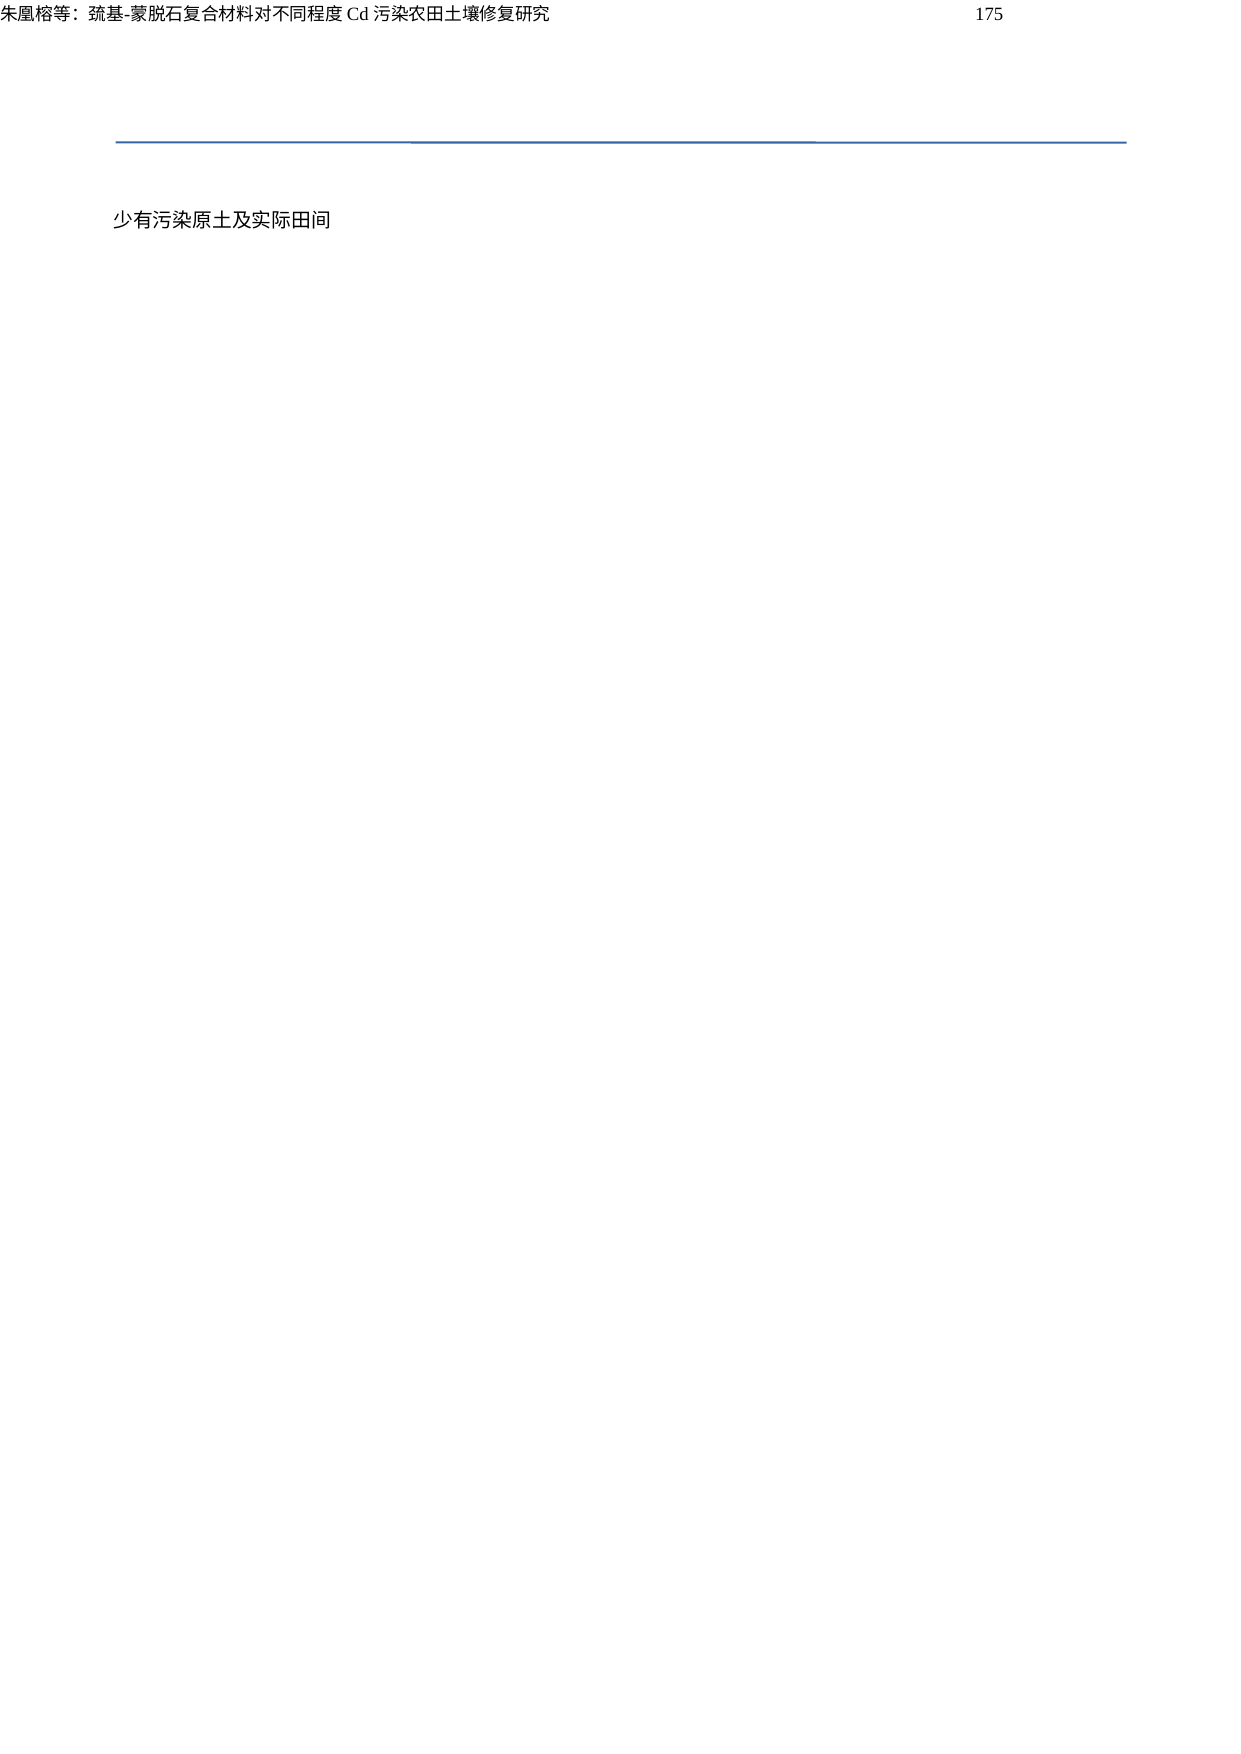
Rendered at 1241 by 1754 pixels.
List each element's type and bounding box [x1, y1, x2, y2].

text [113, 203, 615, 234]
